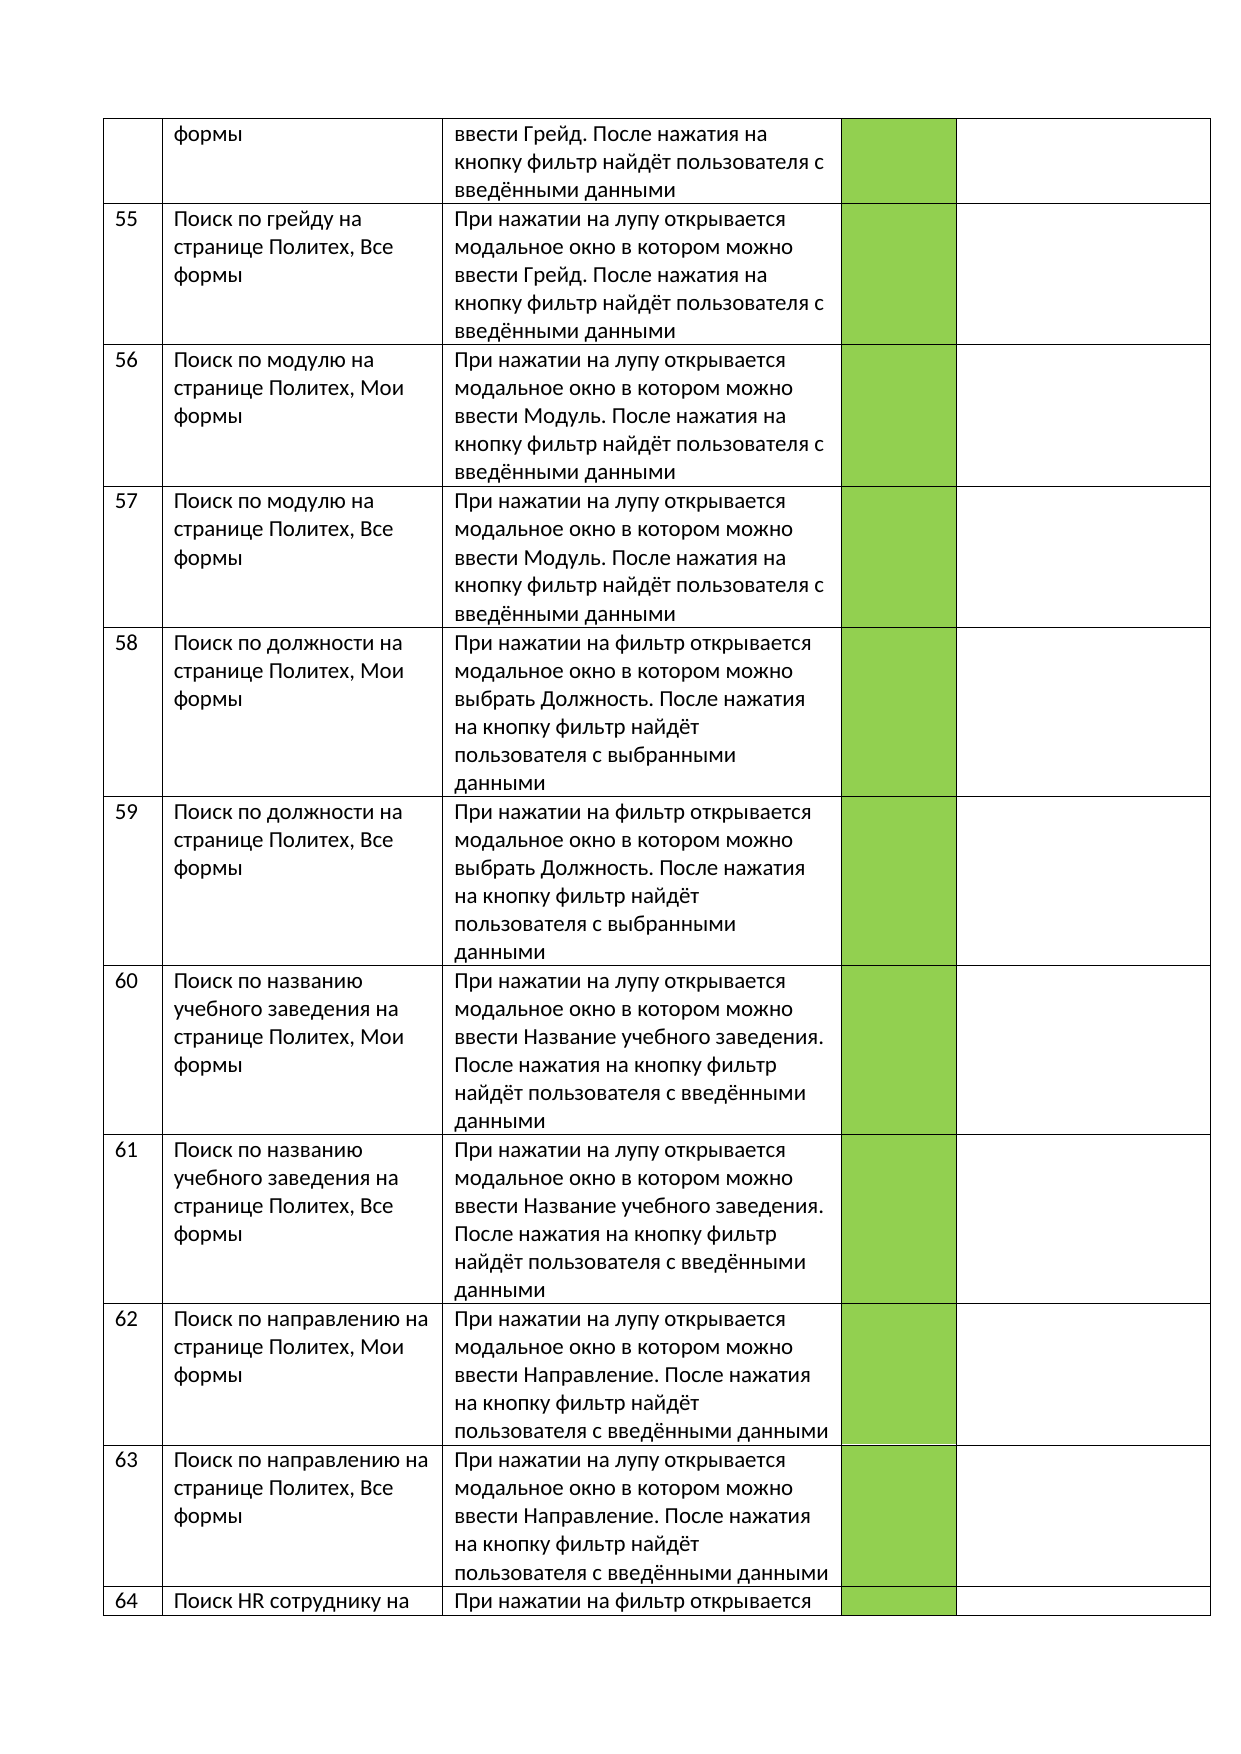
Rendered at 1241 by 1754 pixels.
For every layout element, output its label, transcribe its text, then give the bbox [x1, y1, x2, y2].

table_cell 64 [104, 1587, 162, 1615]
table_cell [842, 797, 956, 965]
table_cell Поиск по названию учебного заведения на странице Политех, Все формы [163, 1135, 442, 1303]
table_cell [957, 204, 1210, 344]
table_cell [842, 628, 956, 796]
table_cell [957, 1304, 1210, 1444]
table_cell [842, 966, 956, 1134]
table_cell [443, 1587, 841, 1615]
table_cell [842, 1446, 956, 1586]
table_cell 63 [104, 1446, 162, 1586]
table_cell При нажатии на фильтр открывается модальное окно в котором можно выбрать Должность. После нажатия на кнопку фильтр найдёт пользователя с выбранными данными [443, 628, 841, 796]
table_cell [957, 797, 1210, 965]
table_cell 56 [104, 345, 162, 486]
table_cell [957, 1446, 1210, 1586]
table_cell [163, 1587, 442, 1615]
table_cell Поиск по грейду на странице Политех, Все формы [163, 204, 442, 344]
table_cell [957, 966, 1210, 1134]
table_cell [957, 487, 1210, 627]
table_cell [957, 119, 1210, 203]
table_cell 54 [104, 119, 162, 203]
table_cell При нажатии на лупу открывается модальное окно в котором можно ввести Название учебного заведения. После нажатия на кнопку фильтр найдёт пользователя с введёнными данными [443, 1135, 841, 1303]
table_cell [163, 119, 442, 203]
table_cell Поиск по модулю на странице Политех, Все формы [163, 487, 442, 627]
table_cell При нажатии на лупу открывается модальное окно в котором можно ввести Модуль. После нажатия на кнопку фильтр найдёт пользователя с введёнными данными [443, 345, 841, 486]
table_cell [842, 1587, 956, 1615]
table_cell При нажатии на лупу открывается модальное окно в котором можно ввести Грейд. После нажатия на кнопку фильтр найдёт пользователя с введёнными данными [443, 204, 841, 344]
table_cell 62 [104, 1304, 162, 1444]
table_cell [842, 1304, 956, 1444]
table_cell При нажатии на фильтр открывается модальное окно в котором можно выбрать Должность. После нажатия на кнопку фильтр найдёт пользователя с выбранными данными [443, 797, 841, 965]
table_cell Поиск по должности на странице Политех, Все формы [163, 797, 442, 965]
table_cell [842, 204, 956, 344]
table_cell [957, 1587, 1210, 1615]
table_cell 60 [104, 966, 162, 1134]
table_cell 57 [104, 487, 162, 627]
table_cell [842, 1135, 956, 1303]
table_cell [842, 345, 956, 486]
table_cell 58 [104, 628, 162, 796]
table_cell 61 [104, 1135, 162, 1303]
table_cell Поиск по должности на странице Политех, Мои формы [163, 628, 442, 796]
table_cell [842, 487, 956, 627]
table_cell [957, 1135, 1210, 1303]
table_cell При нажатии на лупу открывается модальное окно в котором можно ввести Направление. После нажатия на кнопку фильтр найдёт пользователя с введёнными данными [443, 1446, 841, 1586]
table_cell 55 [104, 204, 162, 344]
table_cell Поиск по названию учебного заведения на странице Политех, Мои формы [163, 966, 442, 1134]
table_cell Поиск по направлению на странице Политех, Мои формы [163, 1304, 442, 1444]
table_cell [443, 119, 841, 203]
table_cell 59 [104, 797, 162, 965]
table_cell Поиск по модулю на странице Политех, Мои формы [163, 345, 442, 486]
table_cell При нажатии на лупу открывается модальное окно в котором можно ввести Название учебного заведения. После нажатия на кнопку фильтр найдёт пользователя с введёнными данными [443, 966, 841, 1134]
table_cell [842, 119, 956, 203]
table_cell [957, 628, 1210, 796]
table_cell При нажатии на лупу открывается модальное окно в котором можно ввести Направление. После нажатия на кнопку фильтр найдёт пользователя с введёнными данными [443, 1304, 841, 1444]
table_cell При нажатии на лупу открывается модальное окно в котором можно ввести Модуль. После нажатия на кнопку фильтр найдёт пользователя с введёнными данными [443, 487, 841, 627]
table_cell Поиск по направлению на странице Политех, Все формы [163, 1446, 442, 1586]
table_cell [957, 345, 1210, 486]
